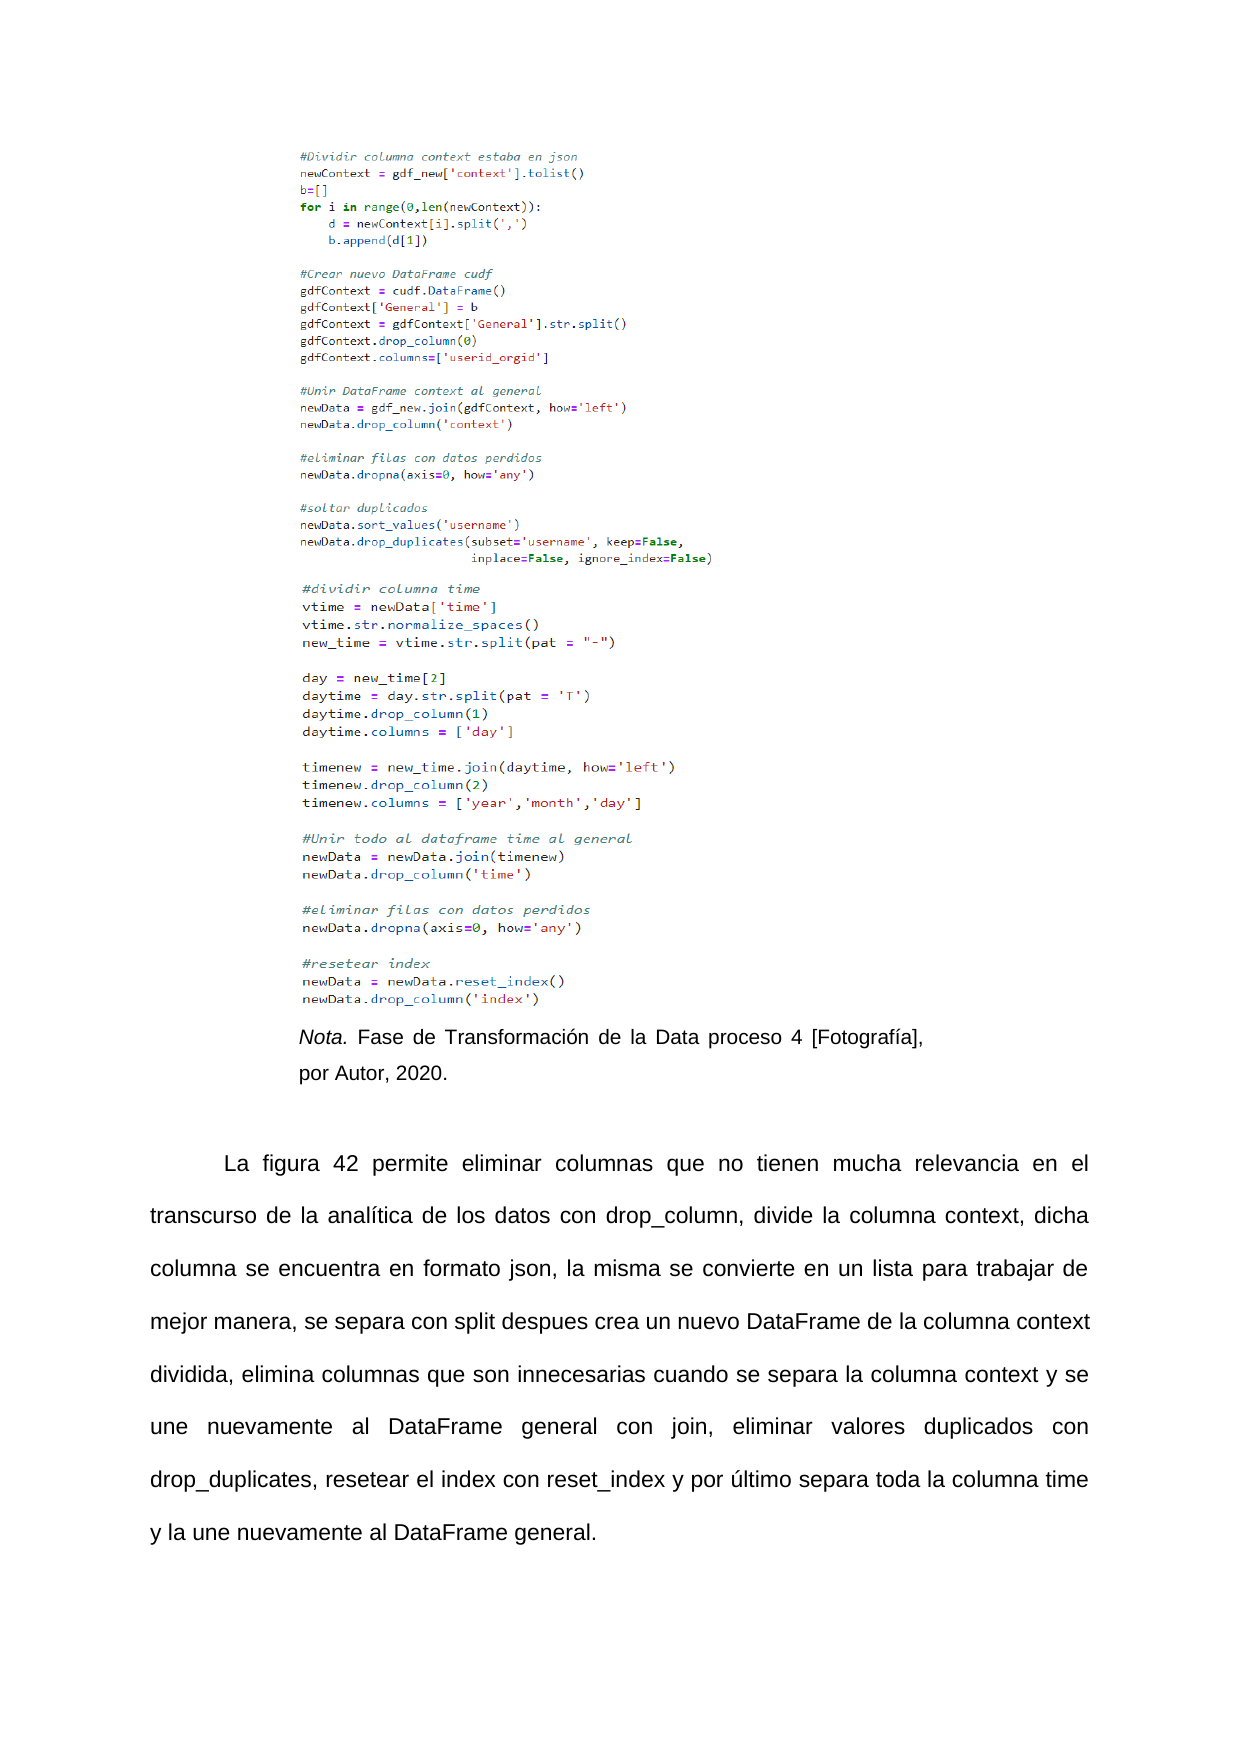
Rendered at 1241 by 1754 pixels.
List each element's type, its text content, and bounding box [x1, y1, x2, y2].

text La figura 42 permite eliminar columnas que no tienen mucha relevancia en el transcurso de la analítica de los datos con drop_column, divide la columna context, dicha columna se encuentra en formato json, la misma se convierte en un lista para trabajar de mejor manera, se separa con split despues crea un nuevo DataFrame de la columna context dividida, elimina columnas que son innecesarias cuando se separa la columna context y se une nuevamente al DataFrame general con join, eliminar valores duplicados con drop_duplicates, resetear el index con reset_index y por último separa toda la columna time y la une nuevamente al DataFrame general. [150, 1150, 1090, 1545]
picture [298, 580, 684, 1014]
picture [298, 150, 714, 569]
list Nota. Fase de Transformación de la Data proceso 4 [Fotografía], por Autor, 2020. [299, 1025, 925, 1085]
